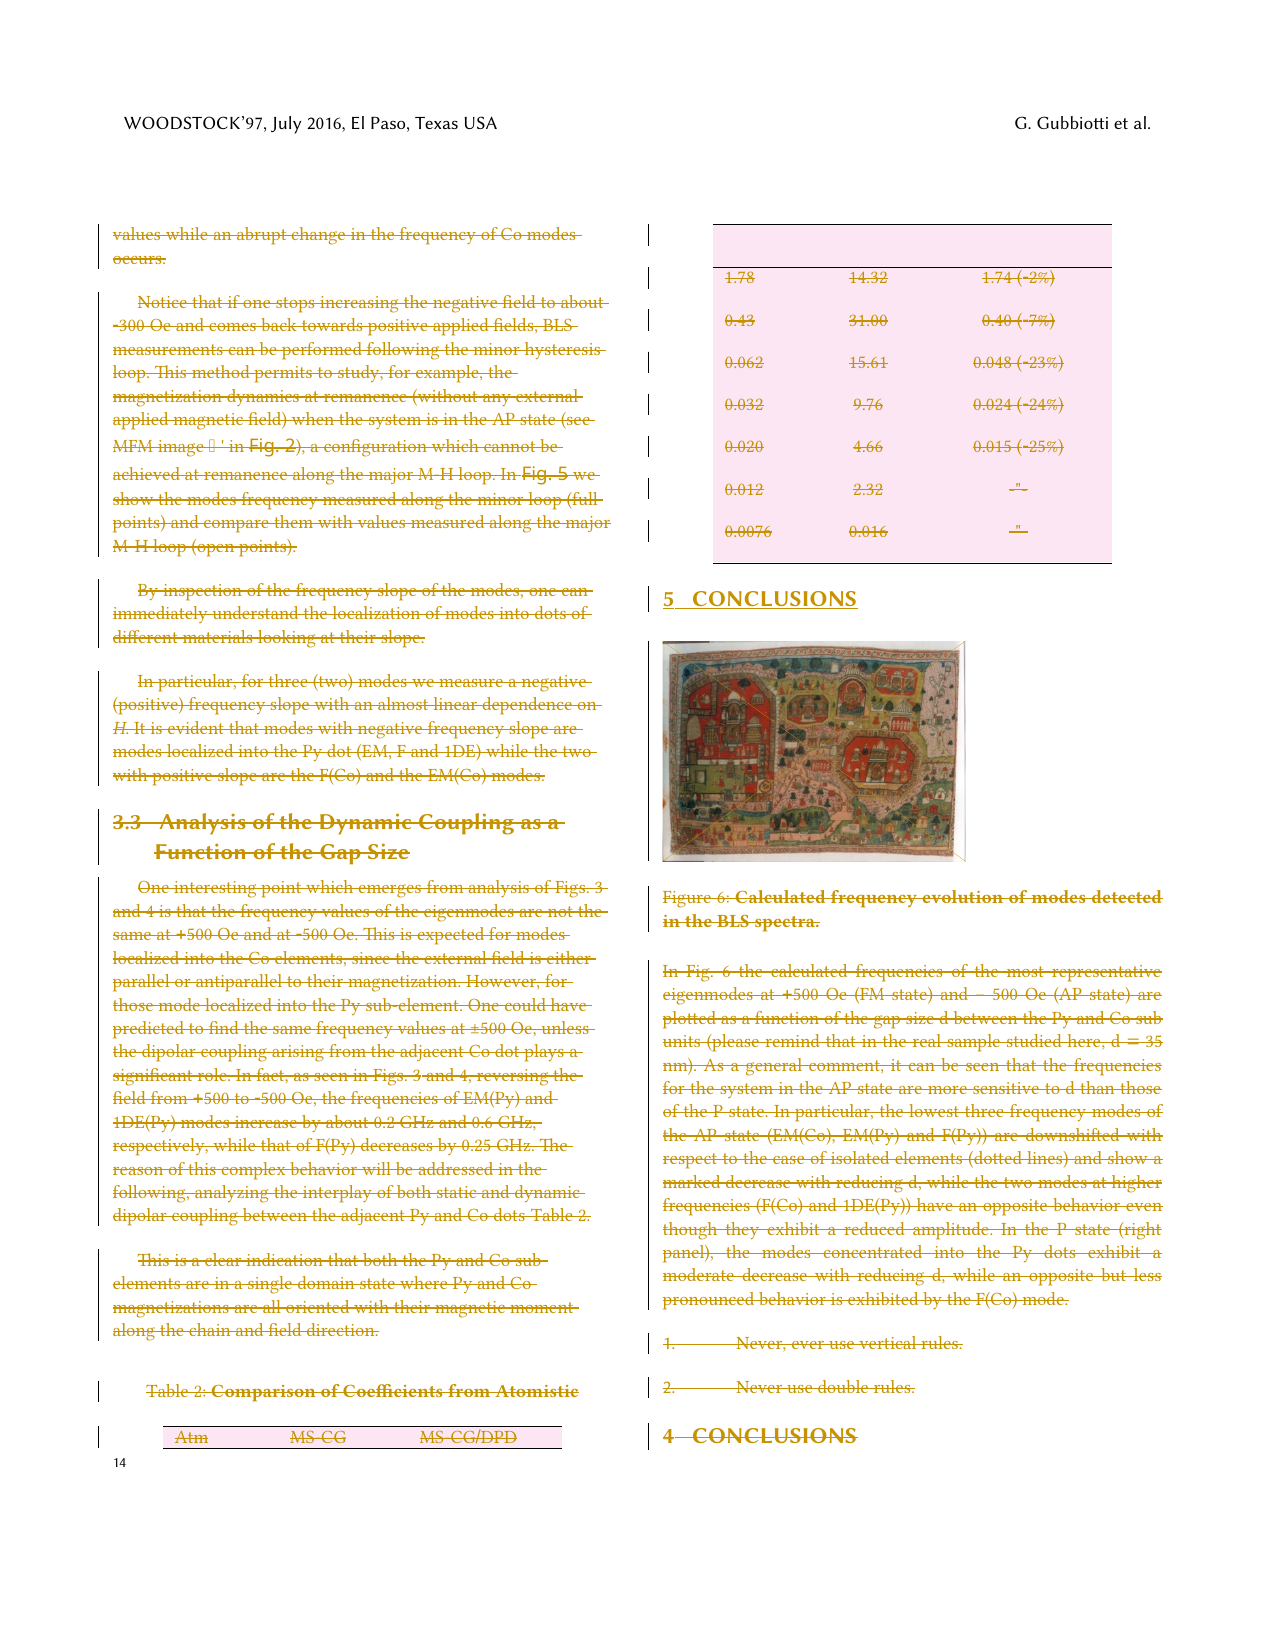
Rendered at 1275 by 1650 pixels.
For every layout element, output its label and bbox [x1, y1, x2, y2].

picture [665, 641, 963, 750]
picture [662, 642, 812, 860]
picture [664, 752, 964, 862]
picture [816, 642, 966, 860]
